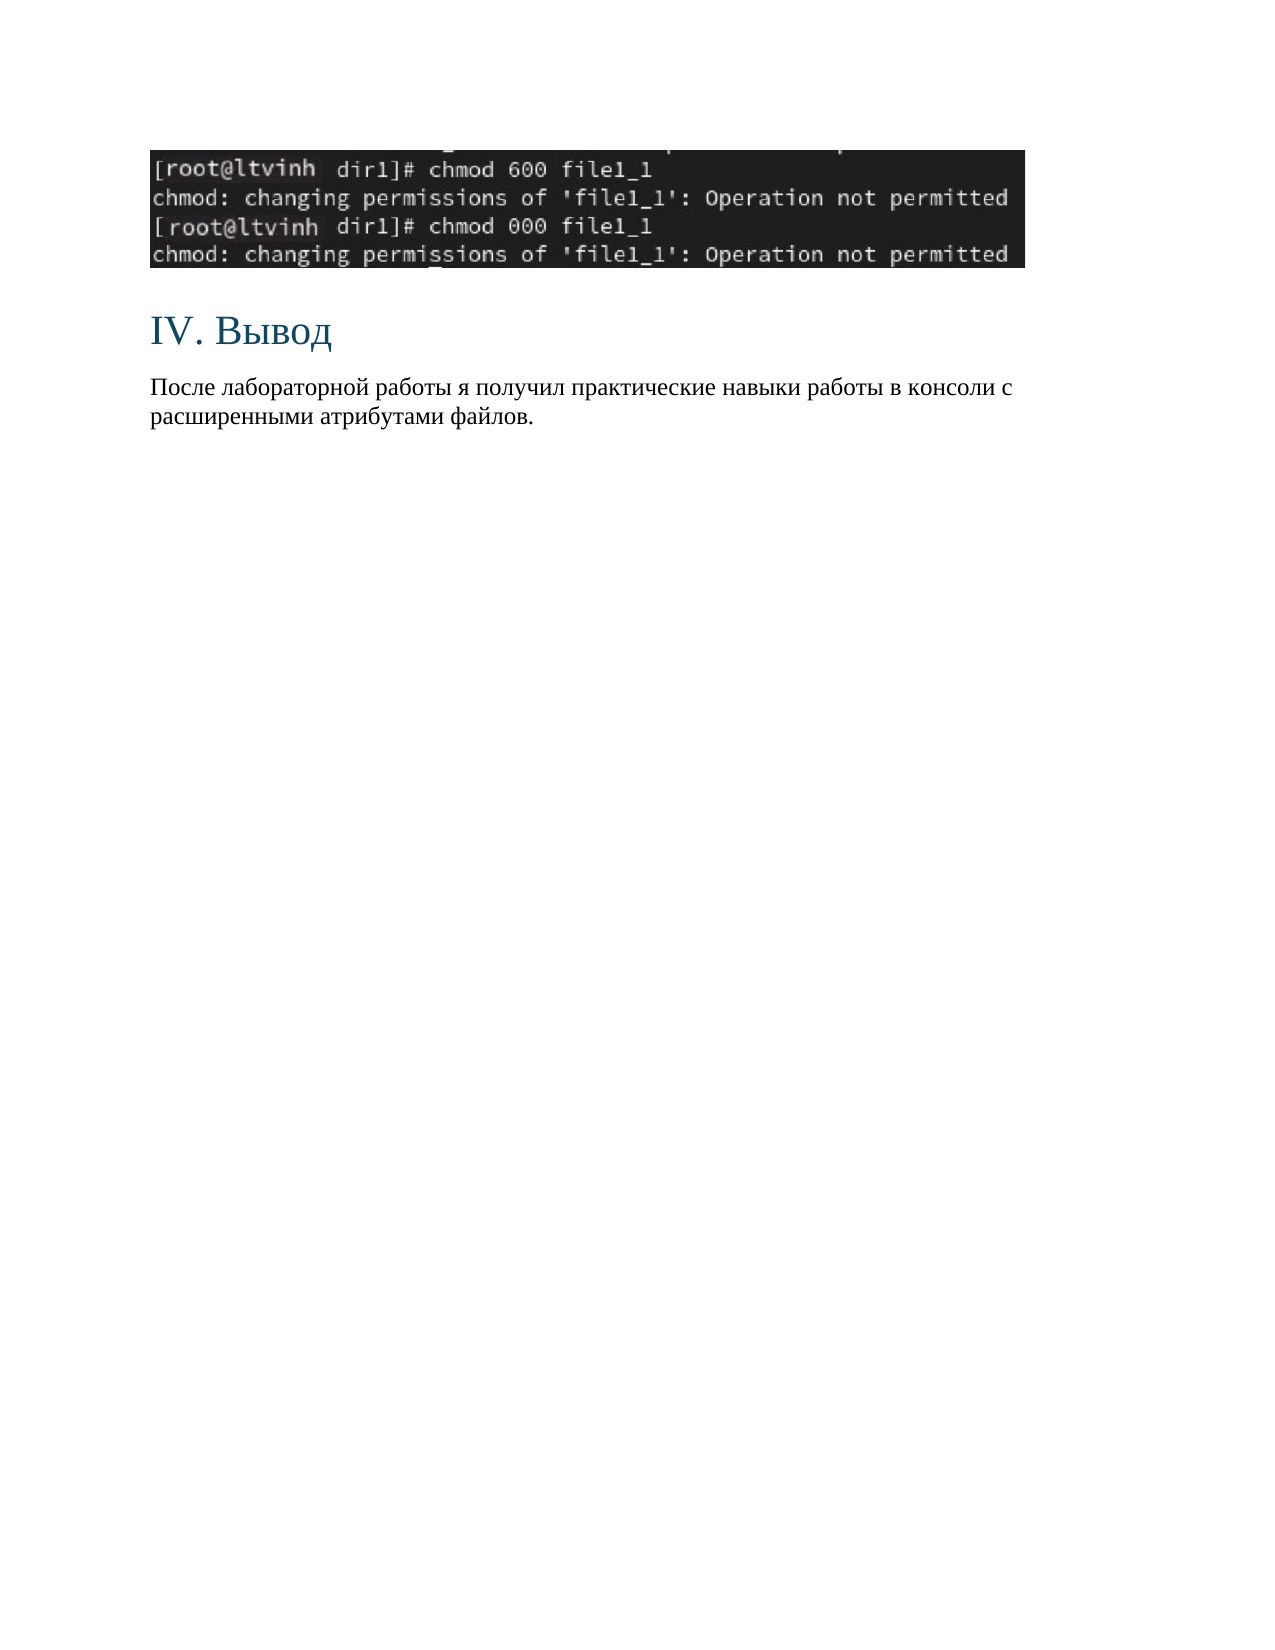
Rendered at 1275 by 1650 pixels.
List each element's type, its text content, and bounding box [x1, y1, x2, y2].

picture [150, 150, 1025, 268]
subtitle IV. Вывод [150, 305, 1125, 353]
text После лабораторной работы я получил практические навыки работы в консоли с расширенными атрибутами файлов. [150, 372, 1125, 429]
